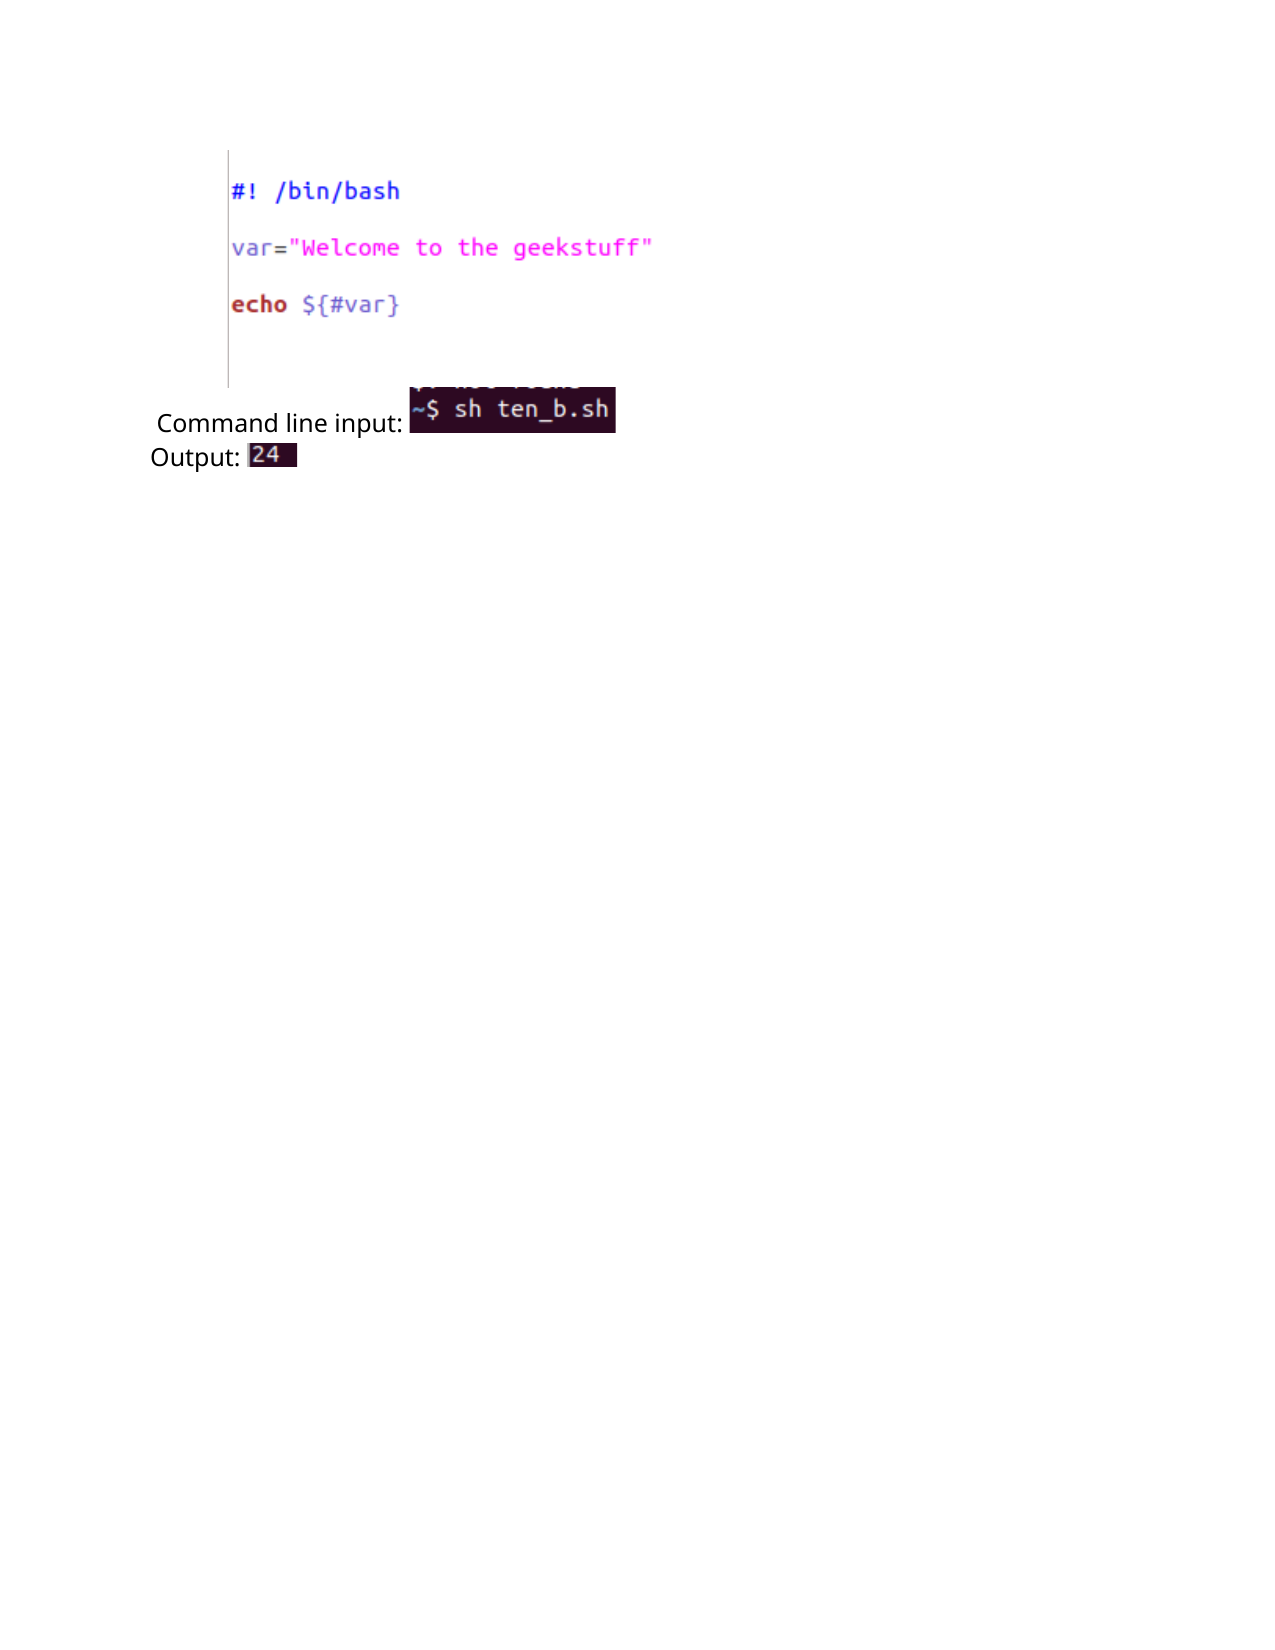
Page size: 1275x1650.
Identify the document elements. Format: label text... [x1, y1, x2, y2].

text Command line input: [150, 387, 1125, 440]
picture [247, 443, 298, 467]
text Output: [150, 440, 1125, 474]
picture [227, 150, 700, 433]
